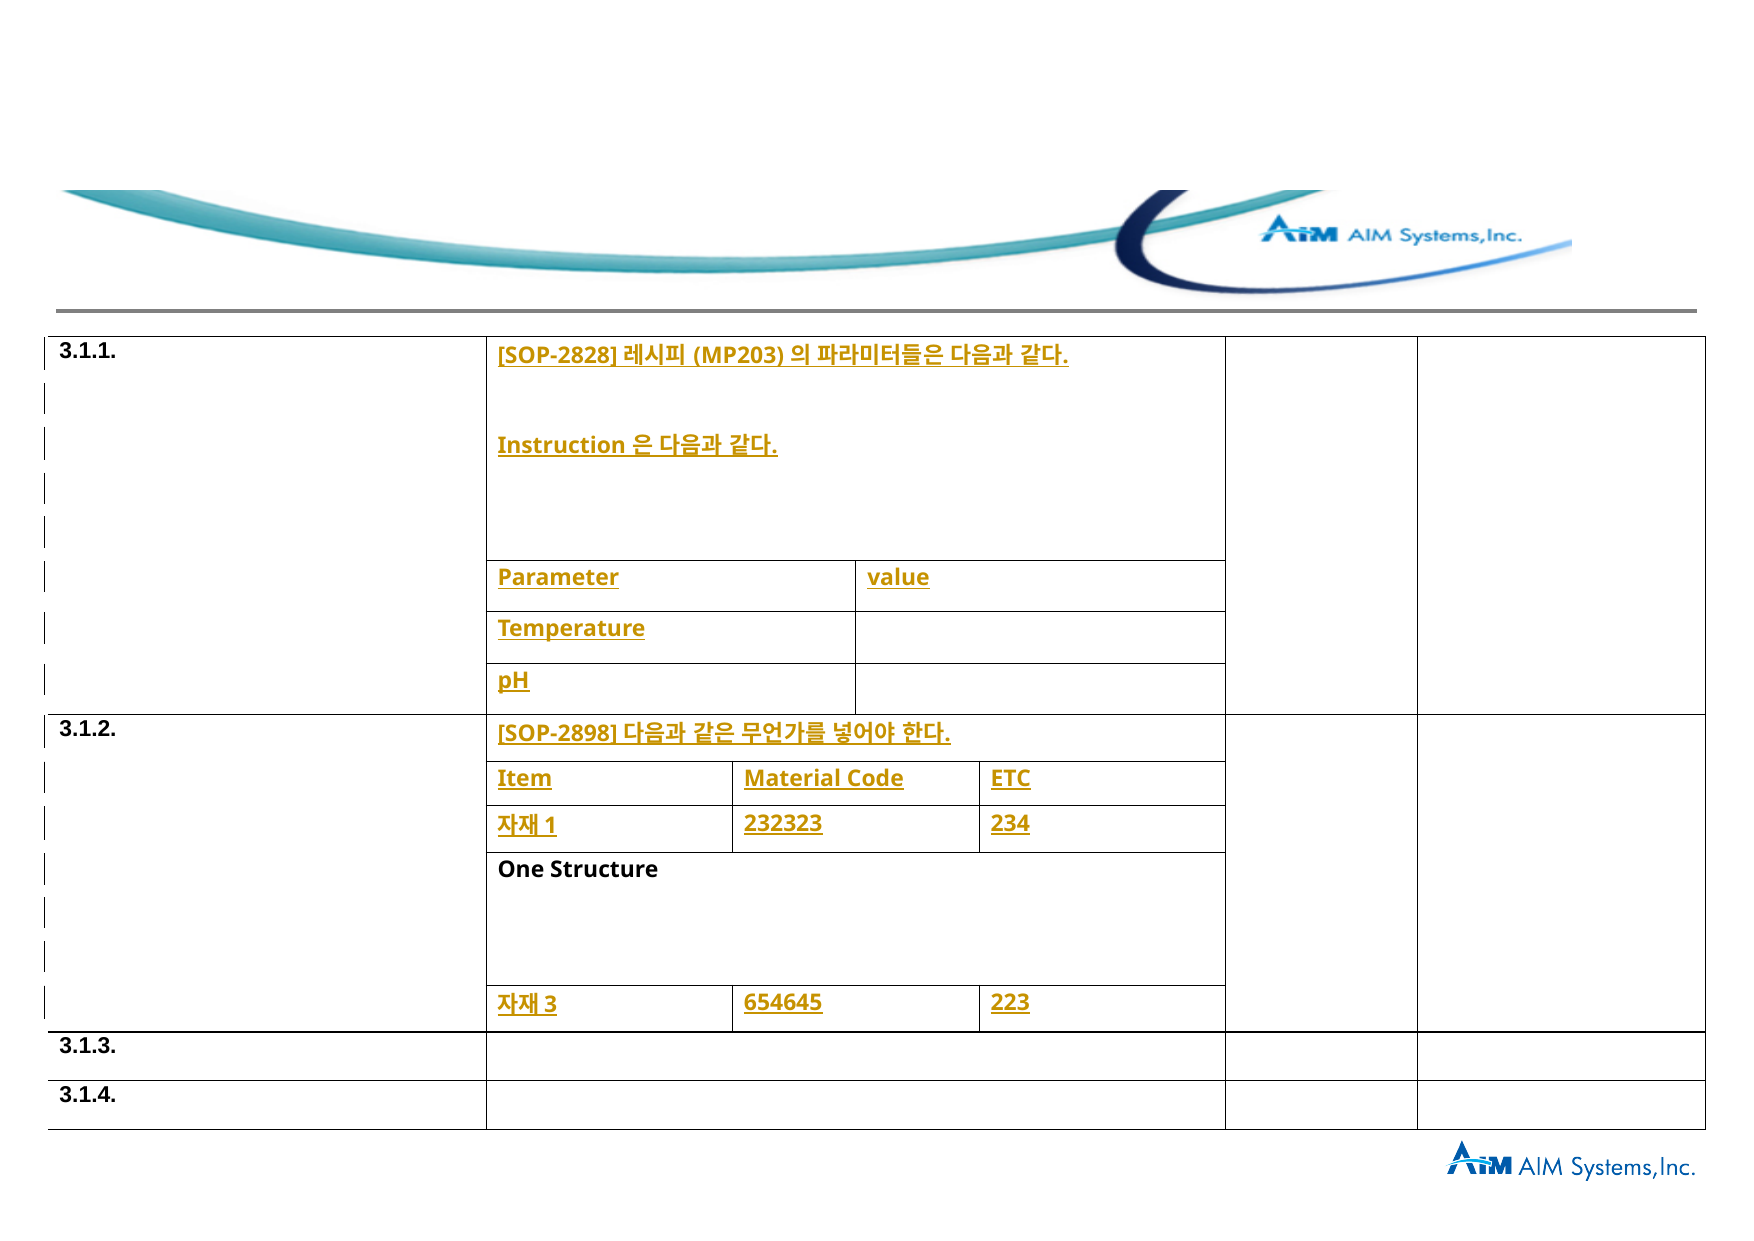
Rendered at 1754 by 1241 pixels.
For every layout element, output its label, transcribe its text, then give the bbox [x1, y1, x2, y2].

table_cell [733, 762, 979, 805]
table_cell [980, 986, 1225, 1031]
table_cell [856, 612, 1225, 662]
table_cell [856, 561, 1225, 611]
table_cell [1226, 337, 1417, 714]
table_cell [1418, 337, 1705, 714]
table_cell [487, 986, 732, 1031]
table_cell [1226, 715, 1417, 1031]
table_cell [487, 806, 732, 852]
table_cell [1418, 1033, 1705, 1080]
table_cell [487, 664, 855, 714]
table_cell [980, 806, 1225, 852]
table_cell [856, 664, 1225, 714]
table_cell [487, 561, 855, 611]
table_cell 3.1.3. [48, 1033, 486, 1080]
table_cell [487, 337, 1225, 560]
table_cell [487, 1081, 1225, 1129]
table_cell [487, 1033, 1225, 1080]
table_cell [1226, 1033, 1417, 1080]
table_cell [487, 762, 732, 805]
table_cell 3.1.1. [48, 337, 486, 714]
table_cell 3.1.4. [48, 1081, 486, 1129]
table_cell [733, 986, 979, 1031]
table_cell [487, 715, 1225, 761]
table_cell [1418, 1081, 1705, 1129]
table_cell [487, 612, 855, 662]
table_cell [733, 806, 979, 852]
table_cell [487, 853, 1225, 984]
table_cell 3.1.2. [48, 715, 486, 1031]
picture [56, 190, 1572, 309]
table_cell [1418, 715, 1705, 1031]
picture [1444, 1140, 1695, 1181]
table_cell [980, 762, 1225, 805]
table_cell [1226, 1081, 1417, 1129]
